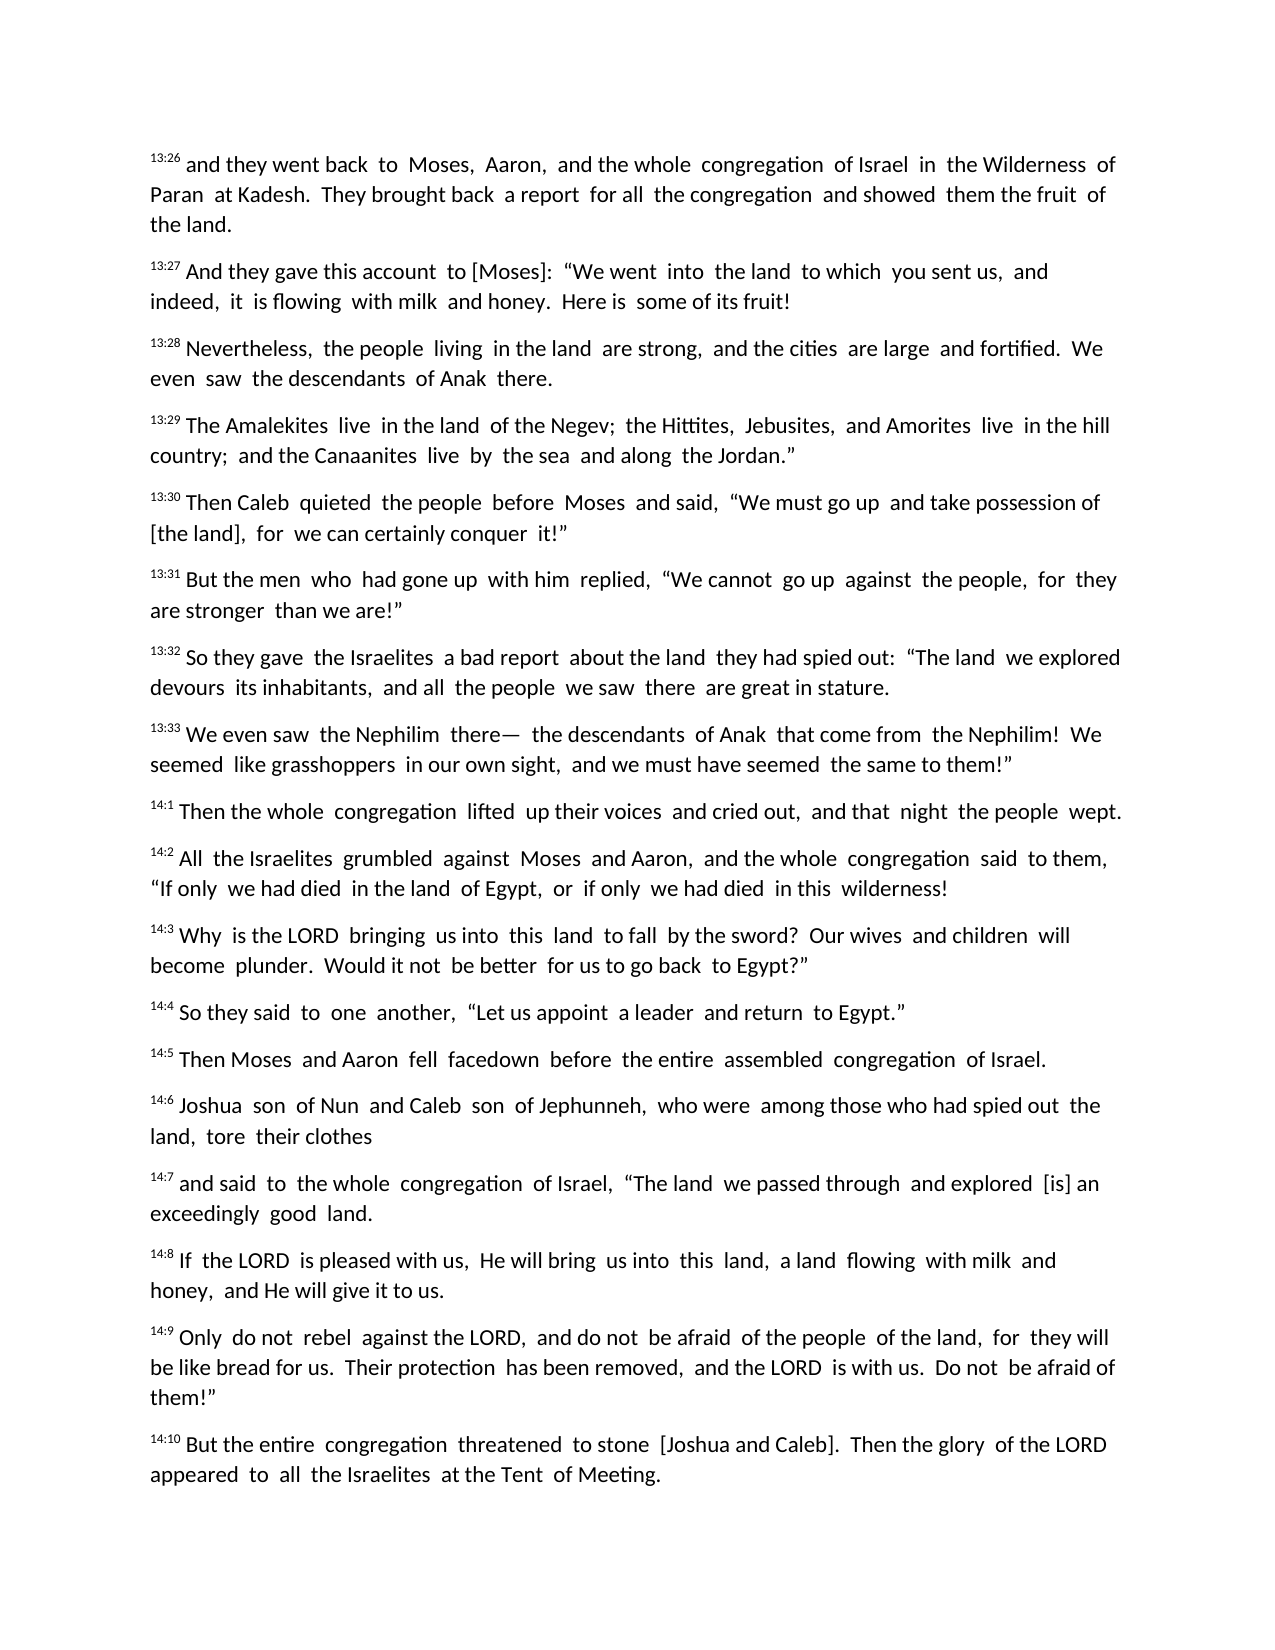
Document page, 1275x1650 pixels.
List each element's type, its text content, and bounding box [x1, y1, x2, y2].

text 13:31 But the men who had gone up with him replied, “We cannot go up against the people, for they are stronger than we are!” [150, 566, 1125, 624]
text 14:10 But the entire congregation threatened to stone [Joshua and Caleb]. Then the glory of the LORD appeared to all the Israelites at the Tent of Meeting. [150, 1430, 1125, 1488]
text 13:33 We even saw the Nephilim there— the descendants of Anak that come from the Nephilim! We seemed like grasshoppers in our own sight, and we must have seemed the same to them!” [150, 720, 1125, 778]
text 13:30 Then Caleb quieted the people before Moses and said, “We must go up and take possession of [the land], for we can certainly conquer it!” [150, 488, 1125, 547]
text 14:4 So they said to one another, “Let us appoint a leader and return to Egypt.” [150, 998, 1125, 1026]
text 14:5 Then Moses and Aaron fell facedown before the entire assembled congregation of Israel. [150, 1045, 1125, 1073]
text 13:27 And they gave this account to [Moses]: “We went into the land to which you sent us, and indeed, it is flowing with milk and honey. Here is some of its fruit! [150, 257, 1125, 316]
text 13:32 So they gave the Israelites a bad report about the land they had spied out: “The land we explored devours its inhabitants, and all the people we saw there are great in stature. [150, 643, 1125, 701]
text 14:3 Why is the LORD bringing us into this land to fall by the sword? Our wives and children will become plunder. Would it not be better for us to go back to Egypt?” [150, 921, 1125, 979]
text 14:6 Joshua son of Nun and Caleb son of Jephunneh, who were among those who had spied out the land, tore their clothes [150, 1092, 1125, 1150]
text 14:2 All the Israelites grumbled against Moses and Aaron, and the whole congregation said to them, “If only we had died in the land of Egypt, or if only we had died in this wilderness! [150, 844, 1125, 902]
text 14:8 If the LORD is pleased with us, He will bring us into this land, a land flowing with milk and honey, and He will give it to us. [150, 1246, 1125, 1304]
text 13:29 The Amalekites live in the land of the Negev; the Hittites, Jebusites, and Amorites live in the hill country; and the Canaanites live by the sea and along the Jordan.” [150, 411, 1125, 470]
text 14:9 Only do not rebel against the LORD, and do not be afraid of the people of the land, for they will be like bread for us. Their protection has been removed, and the LORD is with us. Do not be afraid of them!” [150, 1323, 1125, 1411]
text 13:26 and they went back to Moses, Aaron, and the whole congregation of Israel in the Wilderness of Paran at Kadesh. They brought back a report for all the congregation and showed them the fruit of the land. [150, 150, 1125, 238]
text 13:28 Nevertheless, the people living in the land are strong, and the cities are large and fortified. We even saw the descendants of Anak there. [150, 334, 1125, 393]
text 14:7 and said to the whole congregation of Israel, “The land we passed through and explored [is] an exceedingly good land. [150, 1169, 1125, 1227]
text 14:1 Then the whole congregation lifted up their voices and cried out, and that night the people wept. [150, 797, 1125, 825]
